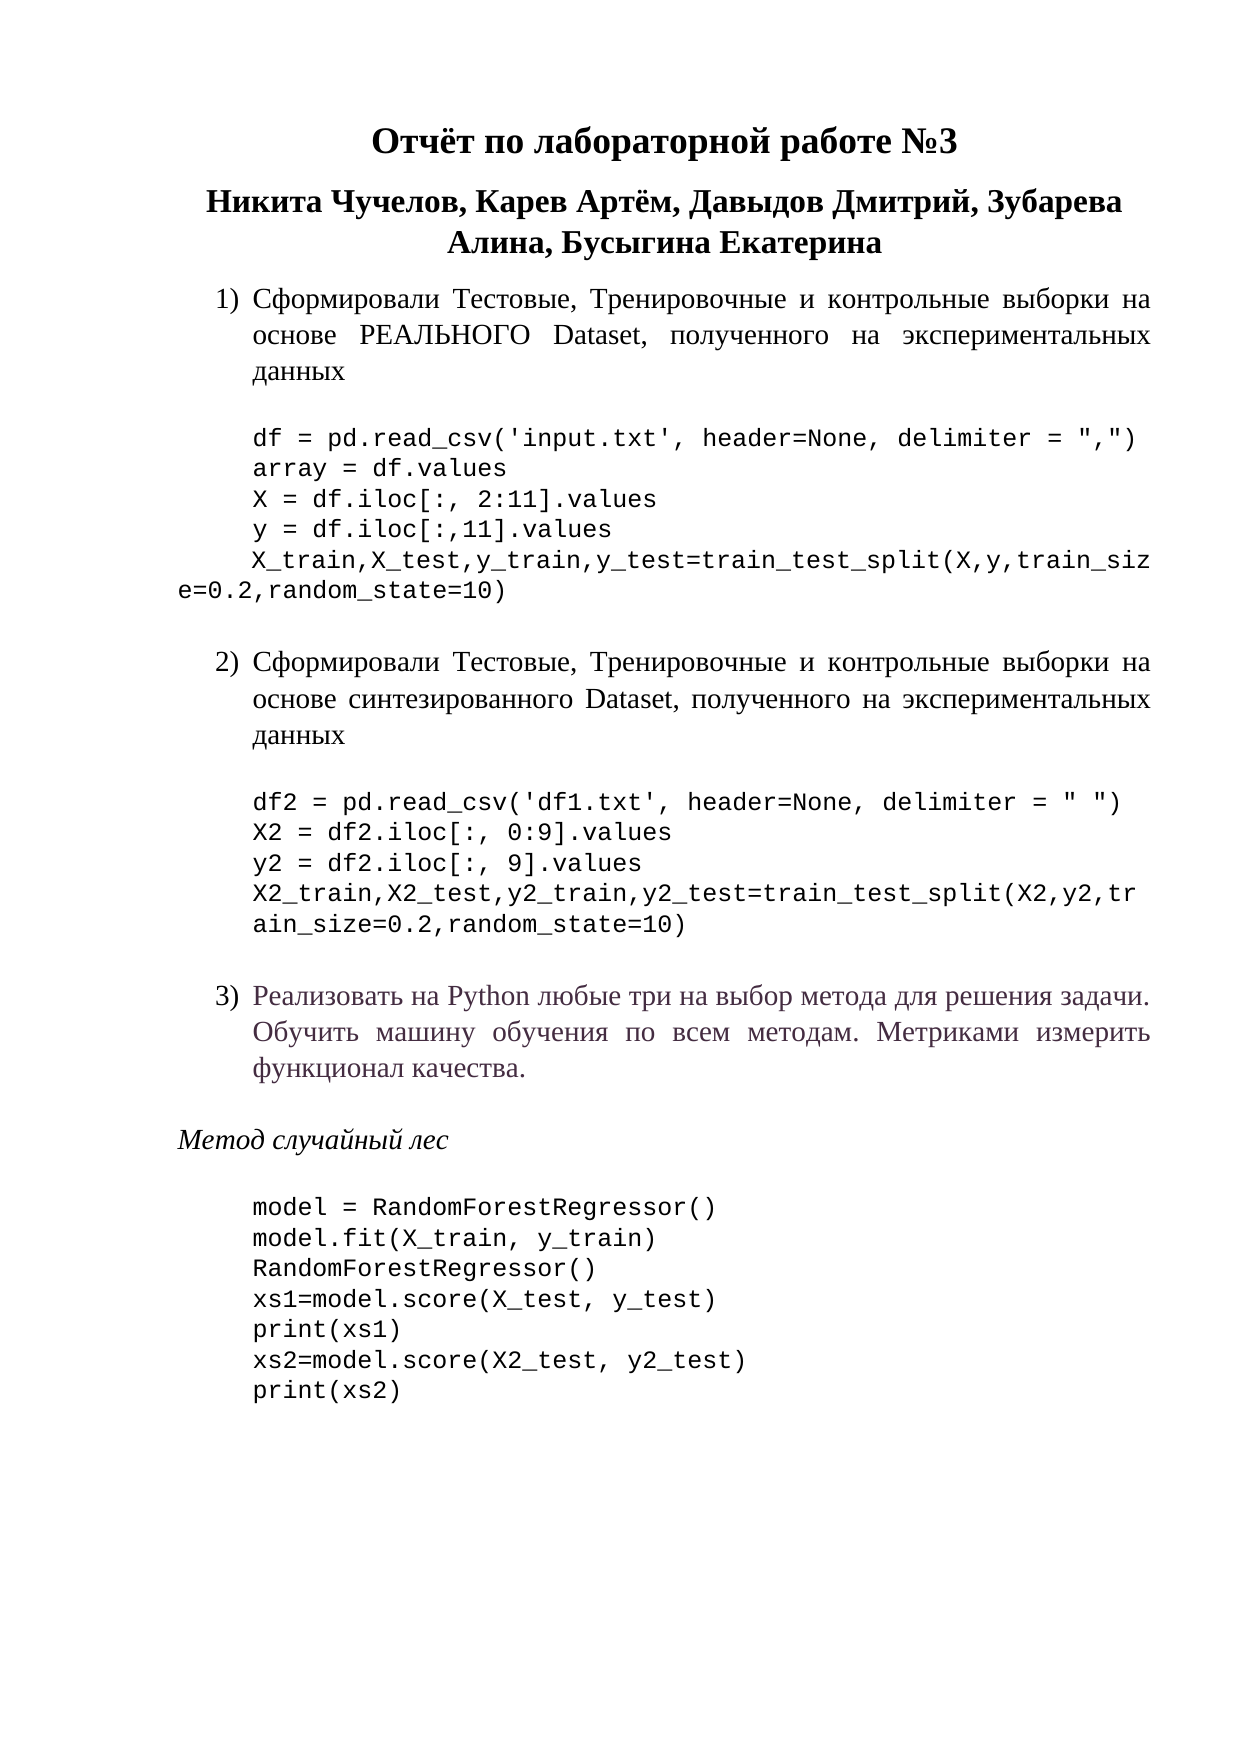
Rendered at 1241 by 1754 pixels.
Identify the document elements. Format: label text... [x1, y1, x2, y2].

list xs1=model.score(X_test, y_test) [252, 1286, 1152, 1315]
list y = df.iloc[:,11].values [252, 517, 1152, 545]
list model.fit(X_train, y_train) [252, 1225, 1152, 1254]
list Сформировали Тестовые, Тренировочные и контрольные выборки на основе РЕАЛЬНОГО Dataset, полученного на экспериментальных данных [215, 281, 1152, 387]
list df = pd.read_csv('input.txt', header=None, delimiter = ",") [252, 425, 1152, 454]
text Никита Чучелов, Карев Артём, Давыдов Дмитрий, Зубарева Алина, Бусыгина Екатерина [177, 181, 1152, 261]
list array = df.values [252, 456, 1152, 484]
list RandomForestRegressor() [252, 1256, 1152, 1284]
list X2_train,X2_test,y2_train,y2_test=train_test_split(X2,y2,train_size=0.2,random_state=10) [252, 881, 1152, 939]
list Метод случайный лес [177, 1122, 1152, 1156]
list X = df.iloc[:, 2:11].values [252, 486, 1152, 515]
list Сформировали Тестовые, Тренировочные и контрольные выборки на основе синтезированного Dataset, полученного на экспериментальных данных [215, 644, 1152, 750]
list print(xs2) [252, 1378, 1152, 1406]
list xs2=model.score(X2_test, y2_test) [252, 1347, 1152, 1376]
text Отчёт по лабораторной работе №3 [177, 118, 1152, 161]
list X_train,X_test,y_train,y_test=train_test_split(X,y,train_size=0.2,random_state=10) [177, 547, 1152, 606]
list X2 = df2.iloc[:, 0:9].values [252, 820, 1152, 848]
list Реализовать на Python любые три на выбор метода для решения задачи. Обучить машину обучения по всем методам. Метриками измерить функционал качества. [215, 978, 1152, 1084]
list y2 = df2.iloc[:, 9].values [252, 850, 1152, 878]
list model = RandomForestRegressor() [252, 1195, 1152, 1223]
list print(xs1) [252, 1317, 1152, 1345]
list df2 = pd.read_csv('df1.txt', header=None, delimiter = " ") [252, 789, 1152, 817]
